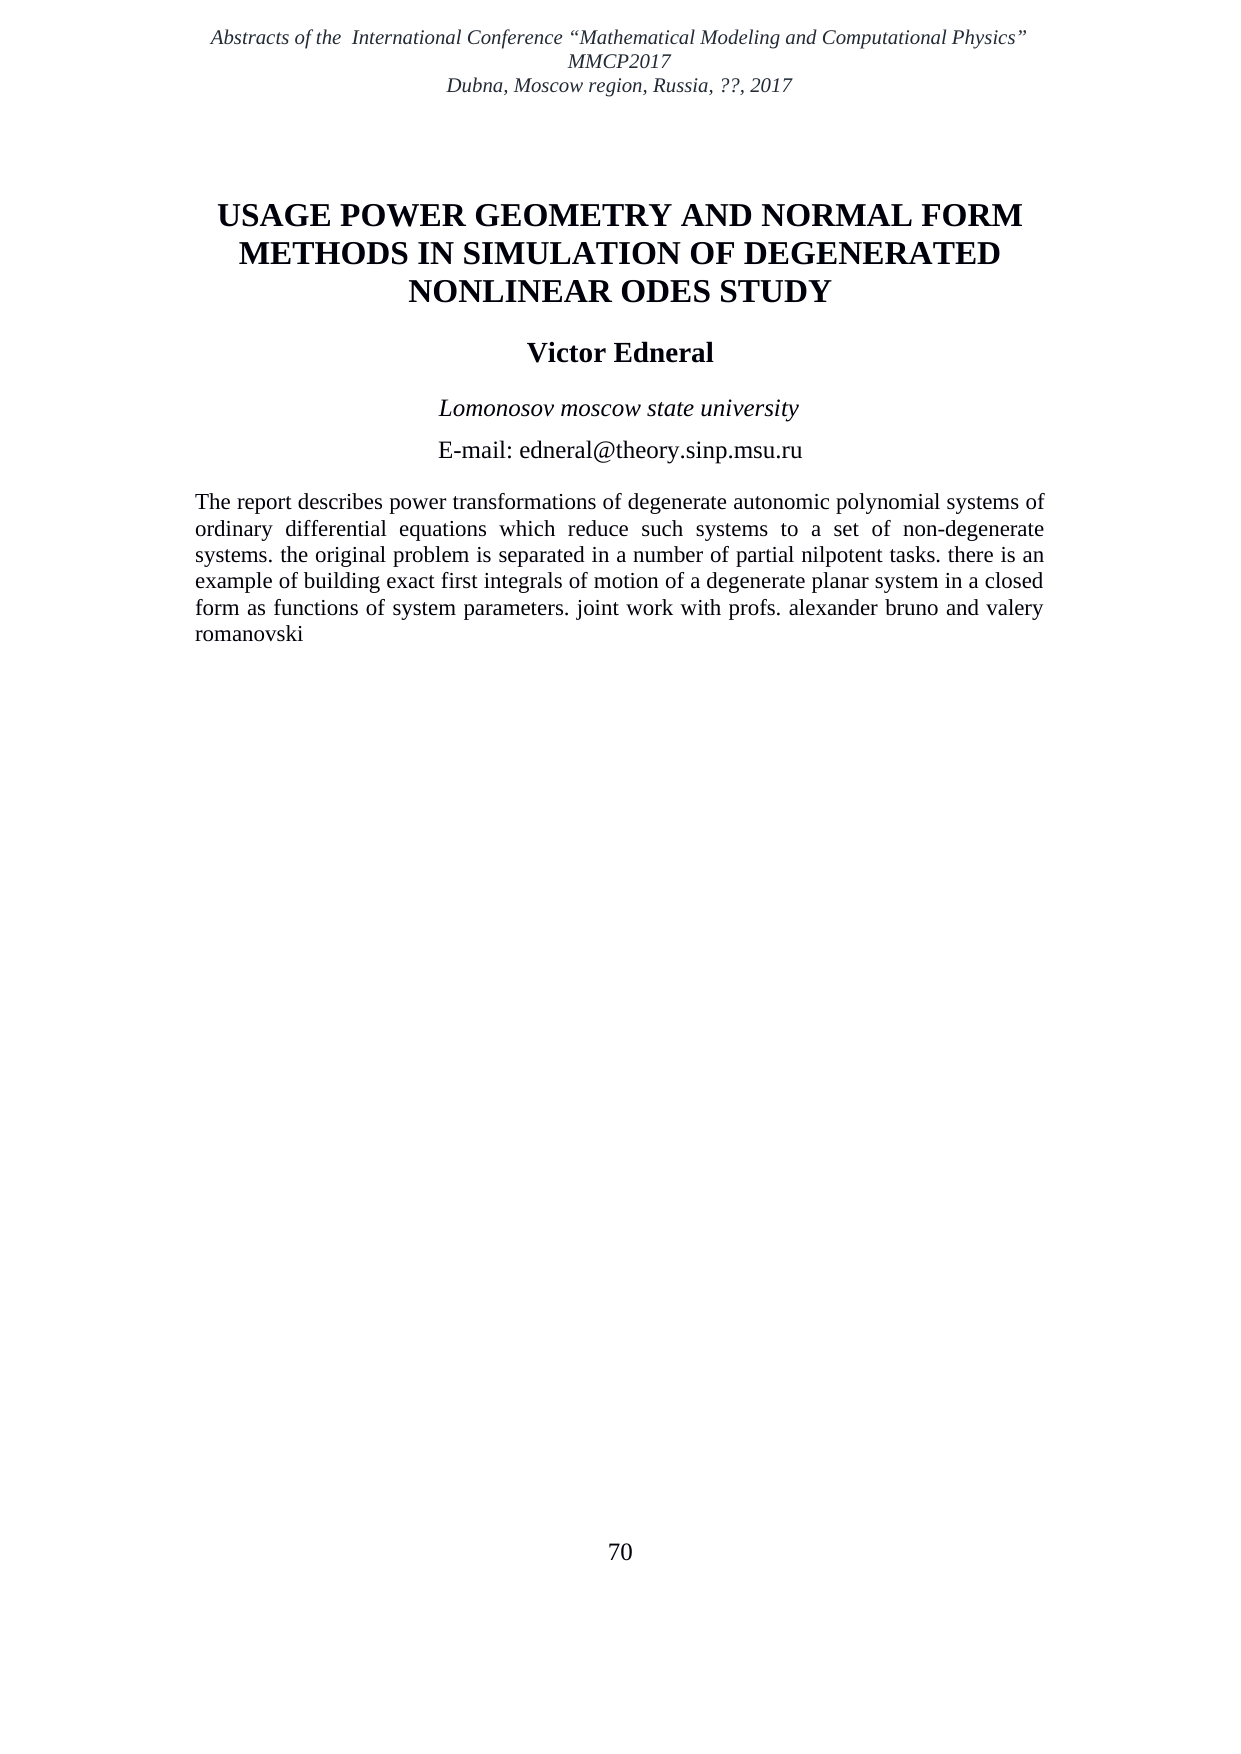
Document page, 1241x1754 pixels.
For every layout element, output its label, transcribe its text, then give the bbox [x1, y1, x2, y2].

text E-mail: edneral@theory.sinp.msu.ru [195, 435, 1045, 463]
text Victor Edneral [195, 335, 1045, 368]
title USAGE POWER GEOMETRY AND NORMAL FORM METHODS IN SIMULATION OF DEGENERATED NONLINEAR ODES STUDY [195, 195, 1045, 310]
text Lomonosov moscow state university [195, 393, 1045, 422]
text The report describes power transformations of degenerate autonomic polynomial systems of ordinary differential equations which reduce such systems to a set of non-degenerate systems. the original problem is separated in a number of partial nilpotent tasks. there is an example of building exact first integrals of motion of a degenerate planar system in a closed form as functions of system parameters. joint work with profs. alexander bruno and valery romanovski [195, 488, 1045, 647]
